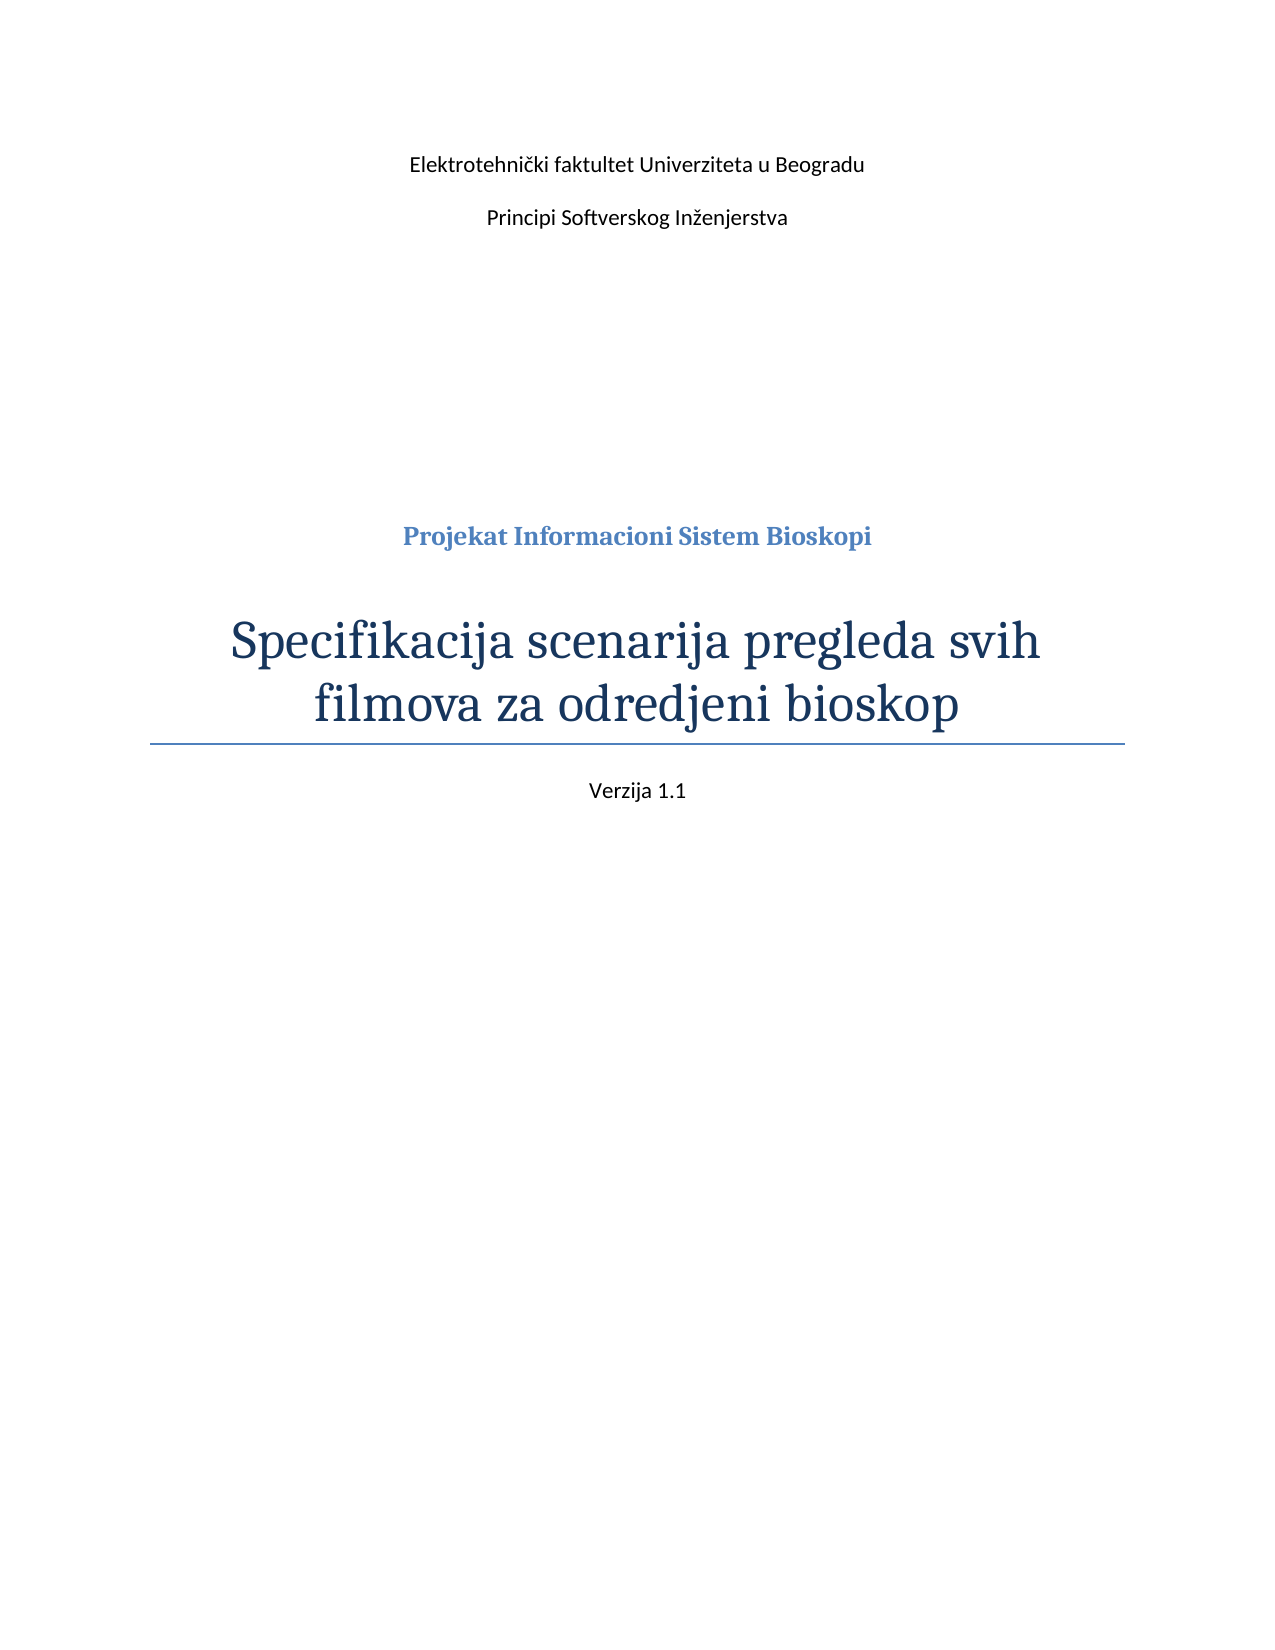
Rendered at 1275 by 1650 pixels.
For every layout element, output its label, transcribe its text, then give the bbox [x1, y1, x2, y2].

text Elektrotehnički faktultet Univerziteta u Beogradu [150, 150, 1125, 178]
text Verzija 1.1 [150, 776, 1125, 804]
subtitle Projekat Informacioni Sistem Bioskopi [150, 521, 1125, 552]
title Specifikacija scenarija pregleda svih filmova za odredjeni bioskop [150, 610, 1125, 743]
text Principi Softverskog Inženjerstva [150, 203, 1125, 231]
